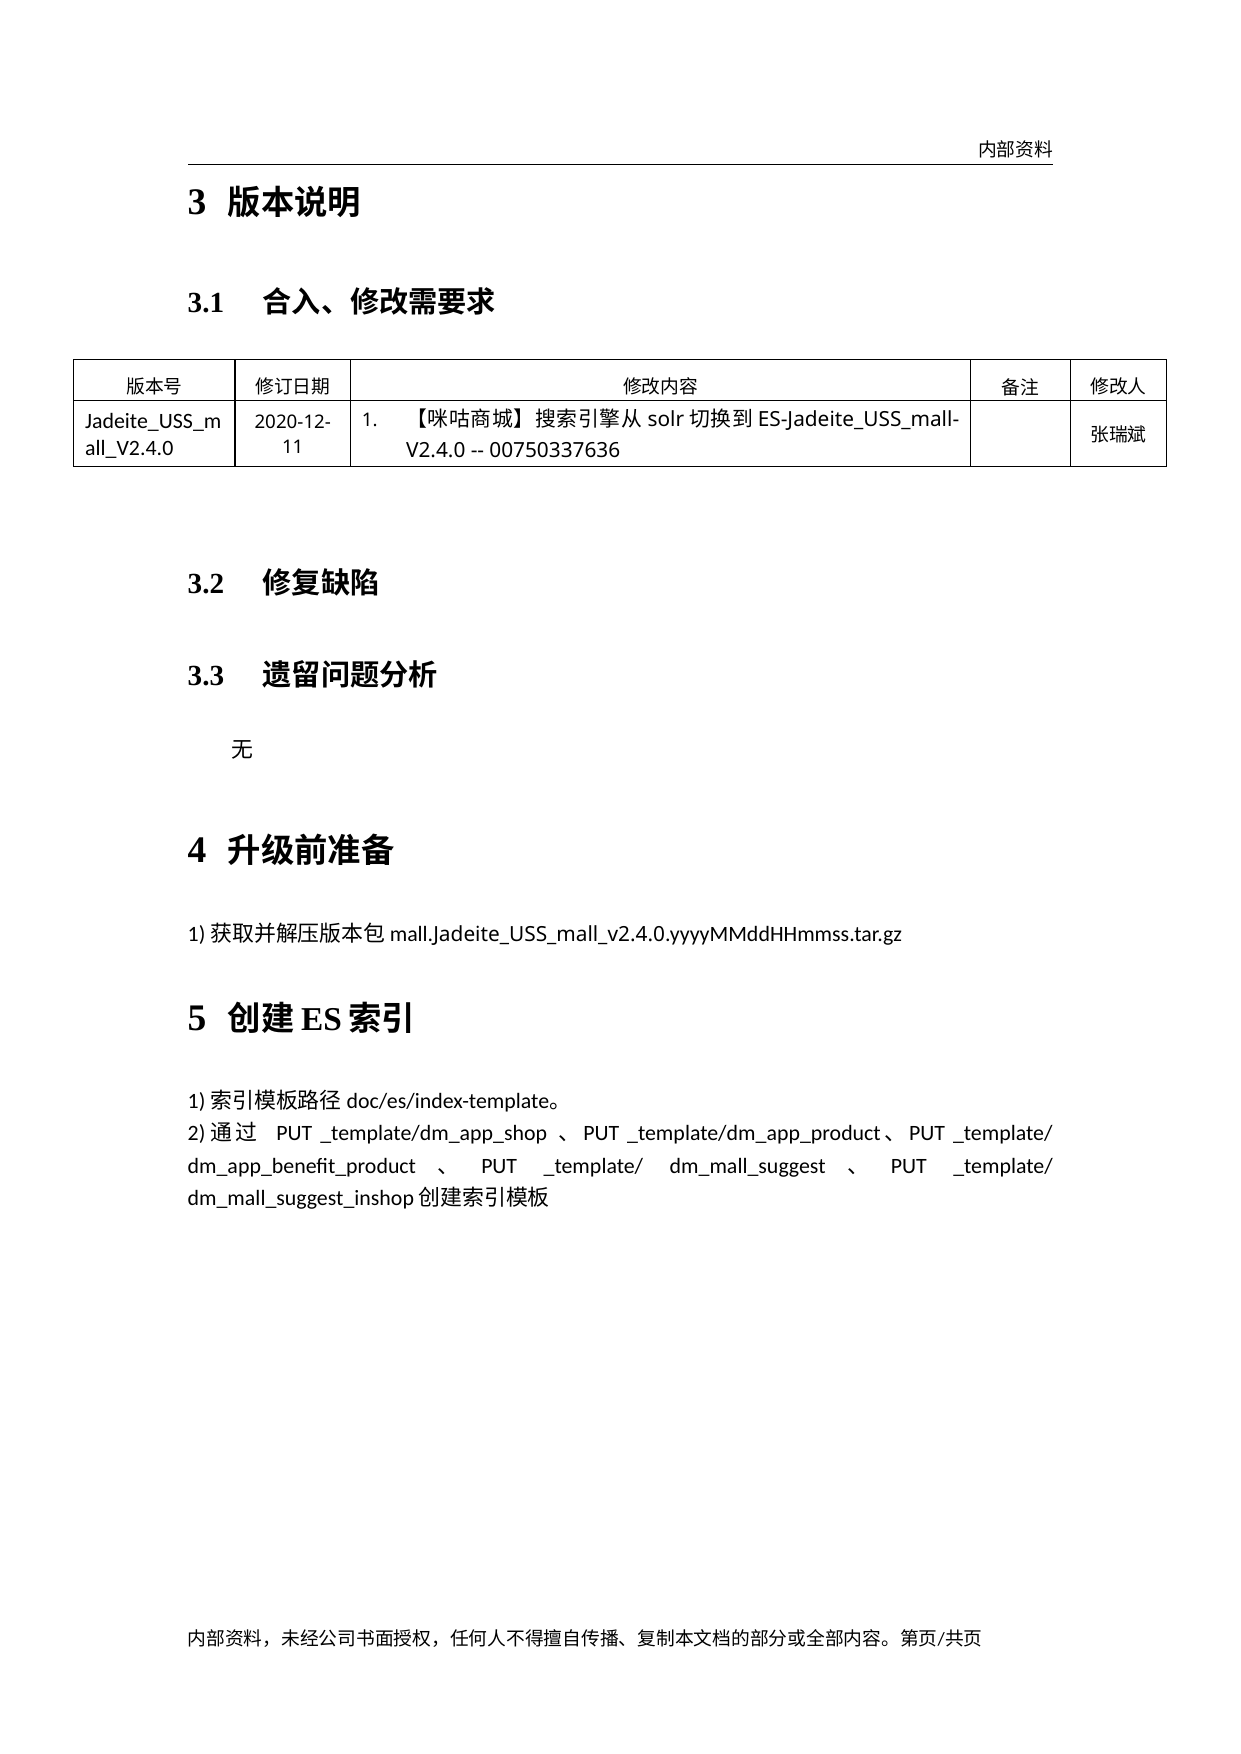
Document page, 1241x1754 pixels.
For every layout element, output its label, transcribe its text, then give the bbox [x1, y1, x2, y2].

subtitle 修复缺陷 [187, 548, 1053, 613]
list 通过 PUT _template/dm_app_shop 、PUT _template/dm_app_product、PUT _template/ dm_app_benefit_product、PUT _template/ dm_mall_suggest、PUT _template/ dm_mall_suggest_inshop创建索引模板 [187, 1115, 1053, 1212]
table_header 备注 [971, 360, 1070, 400]
subtitle 合入、修改需要求 [187, 267, 1053, 332]
table_cell Jadeite_USS_mall_V2.4.0 [74, 401, 234, 466]
table_header 修改内容 [351, 360, 970, 400]
table_header 修改人 [1071, 360, 1166, 400]
table_cell 2020-12-11 [236, 401, 350, 466]
subtitle 创建ES索引 [187, 983, 1053, 1048]
table_cell 【咪咕商城】搜索引擎从solr切换到ES-Jadeite_USS_mall-V2.4.0 -- 00750337636 [351, 401, 970, 466]
text 无 [231, 732, 1031, 764]
table_cell 张瑞斌 [1071, 401, 1166, 466]
subtitle 升级前准备 [187, 816, 1053, 881]
list 索引模板路径 doc/es/index-template。 [187, 1082, 1053, 1115]
subtitle 遗留问题分析 [187, 640, 1053, 705]
list 获取并解压版本包mall.Jadeite_USS_mall_v2.4.0.yyyyMMddHHmmss.tar.gz [187, 915, 1053, 948]
table_cell [971, 401, 1070, 466]
table_header 版本号 [74, 360, 234, 400]
subtitle 版本说明 [187, 168, 1053, 233]
table_header 修订日期 [236, 360, 350, 400]
